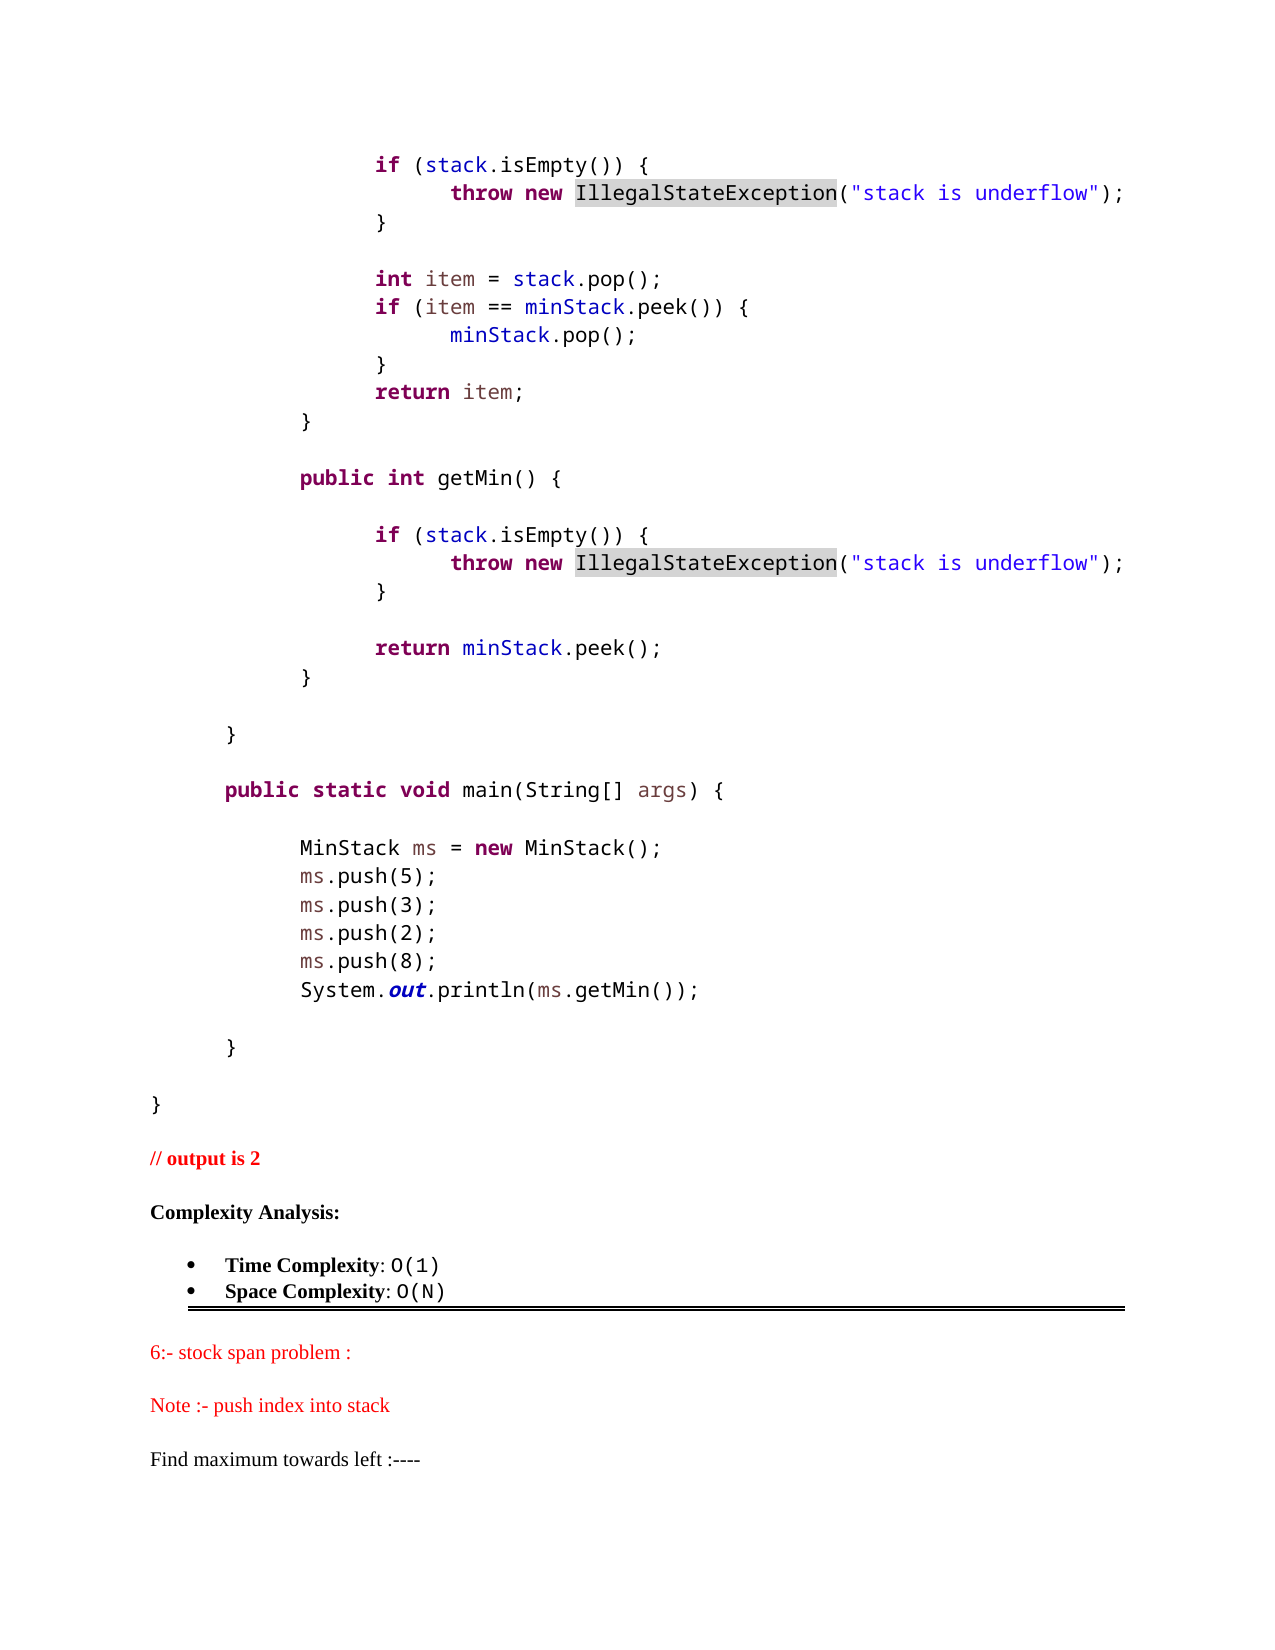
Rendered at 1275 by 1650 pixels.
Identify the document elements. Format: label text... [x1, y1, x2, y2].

text MinStack ms = new MinStack(); [150, 833, 1125, 861]
text } [150, 1032, 1125, 1060]
text Find maximum towards left :---- [150, 1447, 1125, 1471]
text throw new IllegalStateException("stack is underflow"); [150, 178, 1125, 207]
text public static void main(String[] args) { [150, 776, 1125, 804]
text Note :- push index into stack [150, 1393, 1125, 1417]
text int item = stack.pop(); [150, 264, 1125, 292]
text public int getMin() { [150, 463, 1125, 491]
text ms.push(5); [150, 861, 1125, 890]
text 6:- stock span problem : [150, 1340, 1125, 1364]
list Time Complexity: O(1) [187, 1253, 1125, 1278]
text } [150, 719, 1125, 747]
text // output is 2 [150, 1146, 1125, 1170]
text System.out.println(ms.getMin()); [150, 975, 1125, 1003]
text throw new IllegalStateException("stack is underflow"); [837, 548, 1125, 577]
text minStack.pop(); [150, 321, 1125, 349]
text Complexity Analysis: [150, 1199, 1125, 1224]
text ms.push(2); [150, 918, 1125, 947]
text ms.push(8); [150, 947, 1125, 975]
text ms.push(3); [150, 890, 1125, 918]
text return item; [150, 377, 1125, 406]
list Space Complexity: O(N) [187, 1278, 1125, 1311]
text } [150, 349, 1125, 377]
text } [150, 577, 1125, 605]
text if (stack.isEmpty()) { [150, 150, 1125, 178]
text } [150, 1089, 1125, 1117]
text throw new IllegalStateException("stack is underflow"); [150, 548, 575, 577]
text } [150, 406, 1125, 434]
text if (item == minStack.peek()) { [150, 292, 1125, 321]
text } [150, 662, 1125, 690]
text } [150, 207, 1125, 235]
text return minStack.peek(); [150, 633, 1125, 662]
text if (stack.isEmpty()) { [150, 520, 1125, 548]
